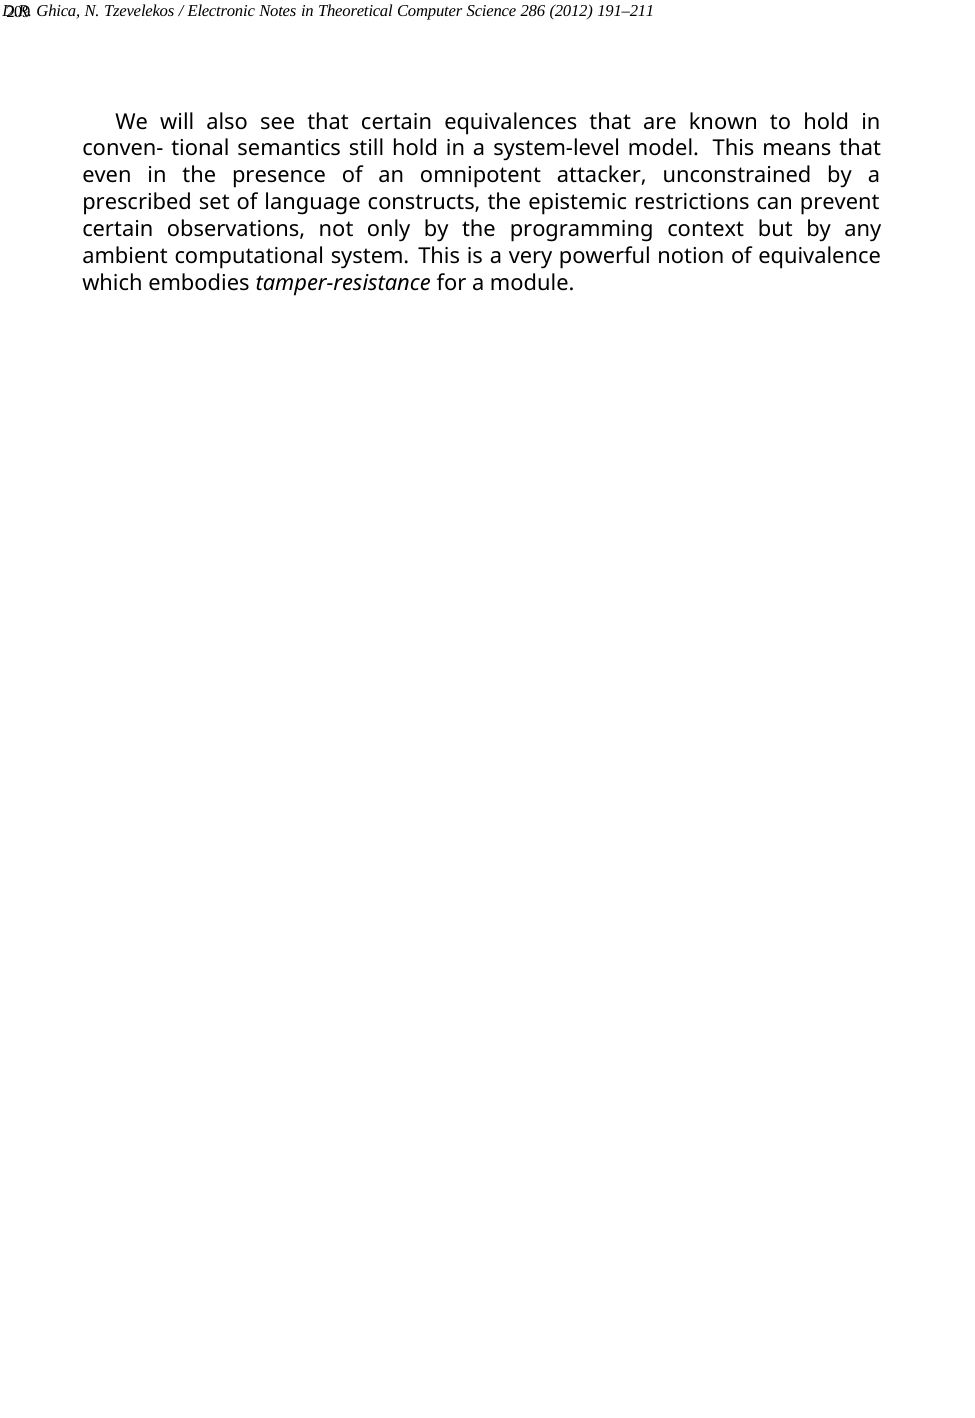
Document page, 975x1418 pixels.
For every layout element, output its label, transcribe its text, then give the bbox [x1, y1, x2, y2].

text We will also see that certain equivalences that are known to hold in conven- tional semantics still hold in a system-level model. This means that even in the presence of an omnipotent attacker, unconstrained by a prescribed set of language constructs, the epistemic restrictions can prevent certain observations, not only by the programming context but by any ambient computational system. This is a very powerful notion of equivalence which embodies tamper-resistance for a module. [82, 108, 881, 296]
